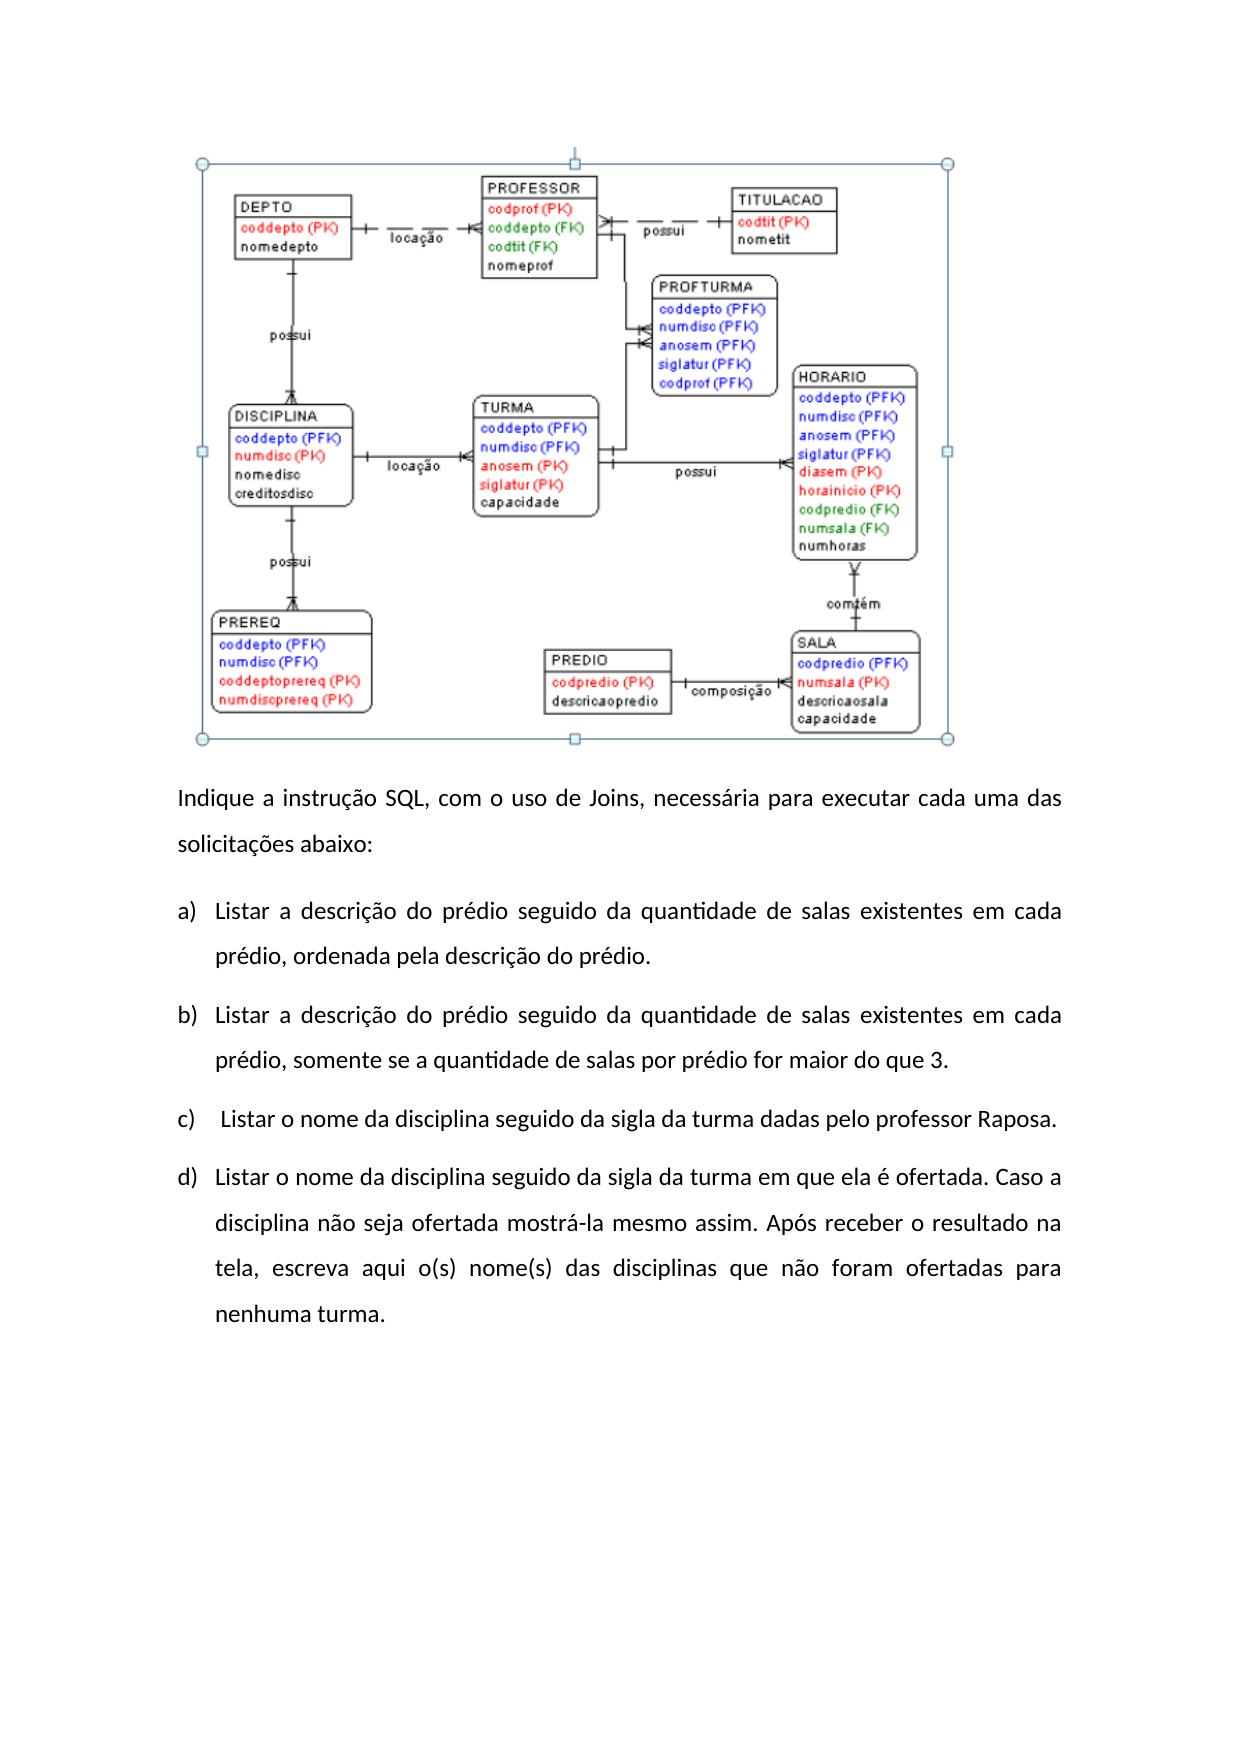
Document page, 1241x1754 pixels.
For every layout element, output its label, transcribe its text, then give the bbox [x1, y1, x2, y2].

picture [177, 147, 1063, 758]
list Listar o nome da disciplina seguido da sigla da turma em que ela é ofertada. Caso a disciplina não seja ofertada mostrá-la mesmo assim. Após receber o resultado na tela, escreva aqui o(s) nome(s) das disciplinas que não foram ofertadas para nenhuma turma. [177, 1161, 1063, 1329]
text Indique a instrução SQL, com o uso de Joins, necessária para executar cada uma das solicitações abaixo: [177, 782, 1063, 859]
list Listar a descrição do prédio seguido da quantidade de salas existentes em cada prédio, ordenada pela descrição do prédio. [177, 895, 1063, 971]
list Listar o nome da disciplina seguido da sigla da turma dadas pelo professor Raposa. [177, 1103, 1063, 1133]
list Listar a descrição do prédio seguido da quantidade de salas existentes em cada prédio, somente se a quantidade de salas por prédio for maior do que 3. [177, 999, 1063, 1075]
